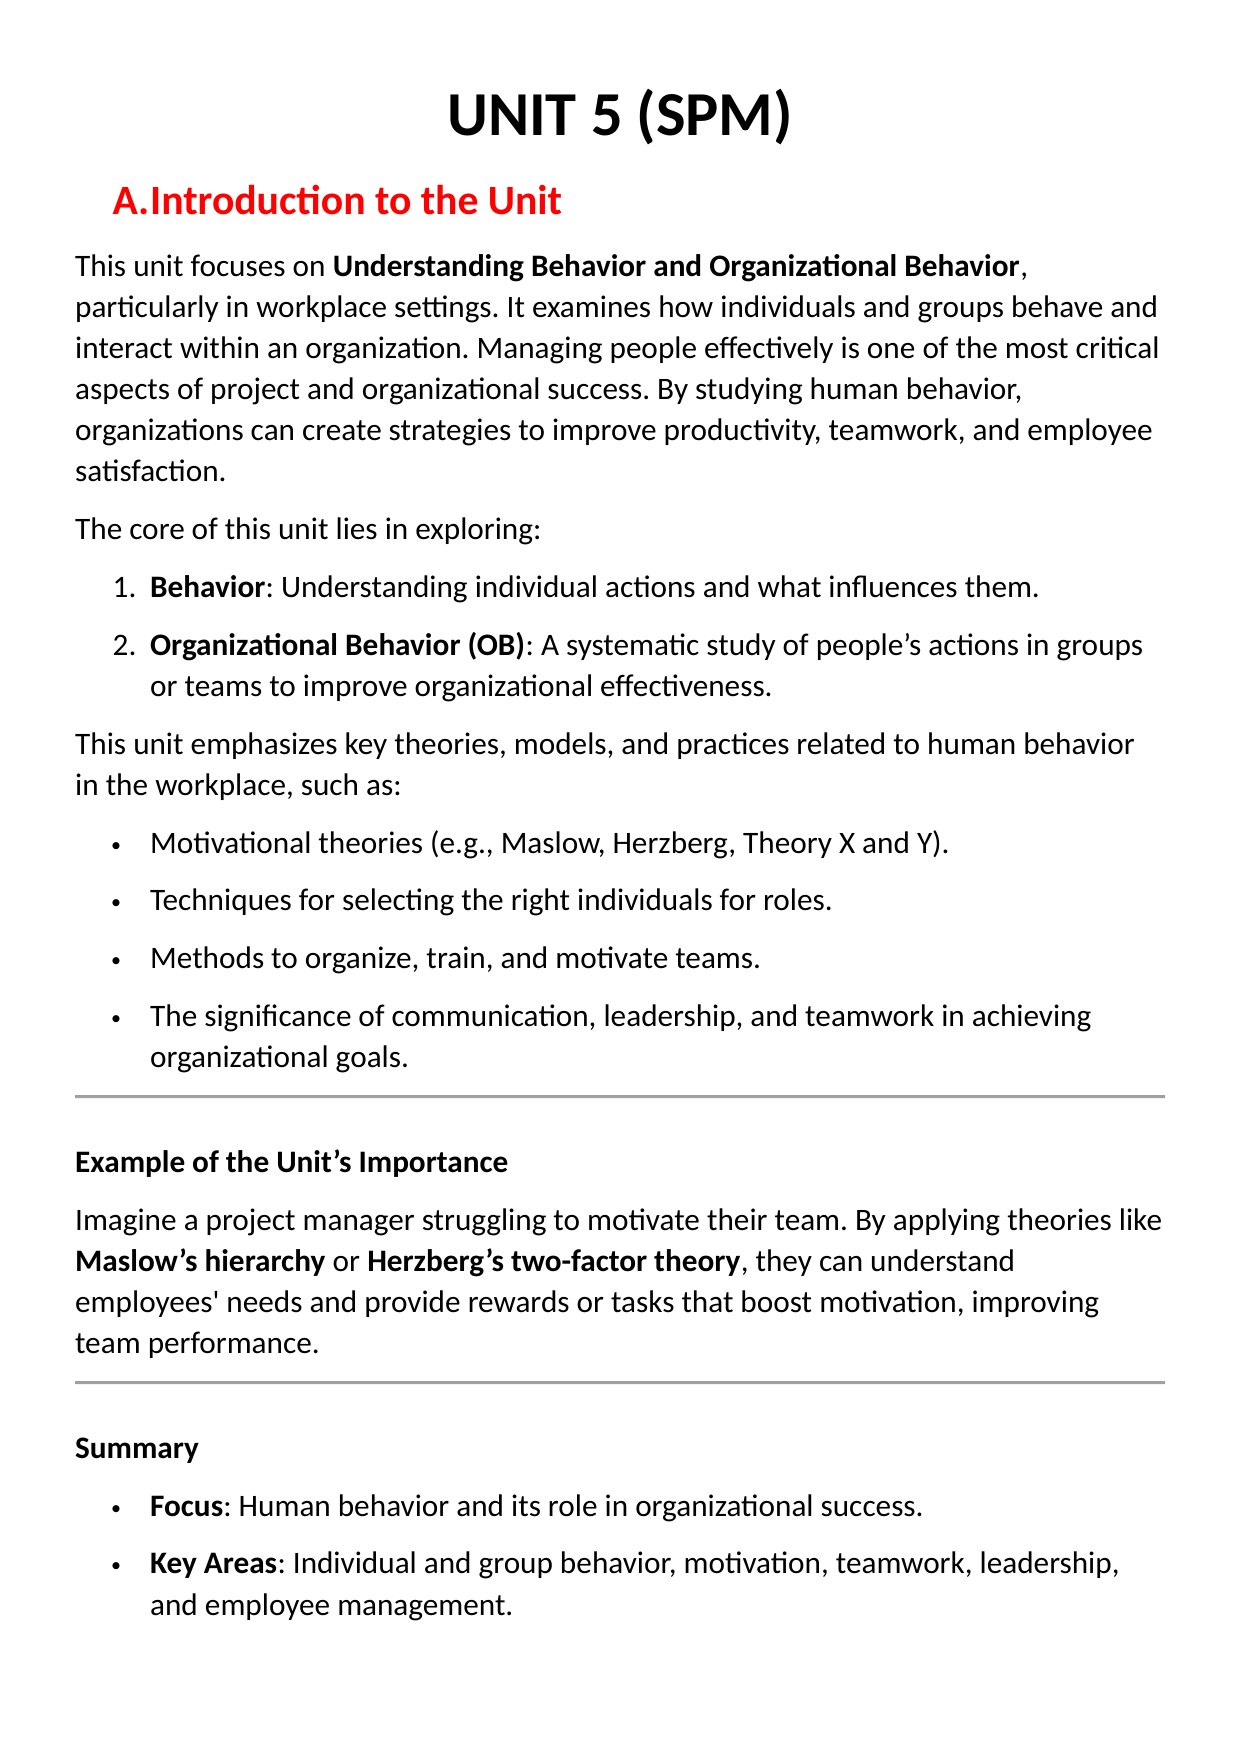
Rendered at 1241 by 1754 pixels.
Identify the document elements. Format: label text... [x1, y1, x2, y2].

text UNIT 5 (SPM) [75, 75, 1165, 151]
list Key Areas: Individual and group behavior, motivation, teamwork, leadership, and employee management. [112, 1543, 1165, 1623]
list The significance of communication, leadership, and teamwork in achieving organizational goals. [112, 996, 1165, 1075]
list Organizational Behavior (OB): A systematic study of people’s actions in groups or teams to improve organizational effectiveness. [112, 625, 1165, 704]
list Introduction to the Unit [112, 174, 1165, 225]
text This unit focuses on Understanding Behavior and Organizational Behavior, particularly in workplace settings. It examines how individuals and groups behave and interact within an organization. Managing people effectively is one of the most critical aspects of project and organizational success. By studying human behavior, organizations can create strategies to improve productivity, teamwork, and employee satisfaction. [75, 246, 1165, 489]
list Methods to organize, train, and motivate teams. [112, 938, 1165, 976]
list Motivational theories (e.g., Maslow, Herzberg, Theory X and Y). [112, 823, 1165, 861]
list Techniques for selecting the right individuals for roles. [112, 881, 1165, 919]
text The core of this unit lies in exploring: [75, 509, 1165, 547]
list Focus: Human behavior and its role in organizational success. [112, 1486, 1165, 1524]
text Summary [75, 1428, 1165, 1466]
text Imagine a project manager struggling to motivate their team. By applying theories like Maslow’s hierarchy or Herzberg’s two-factor theory, they can understand employees' needs and provide rewards or tasks that boost motivation, improving team performance. [75, 1200, 1165, 1361]
text Example of the Unit’s Importance [75, 1142, 1165, 1180]
text This unit emphasizes key theories, models, and practices related to human behavior in the workplace, such as: [75, 724, 1165, 803]
list Behavior: Understanding individual actions and what influences them. [112, 567, 1165, 605]
